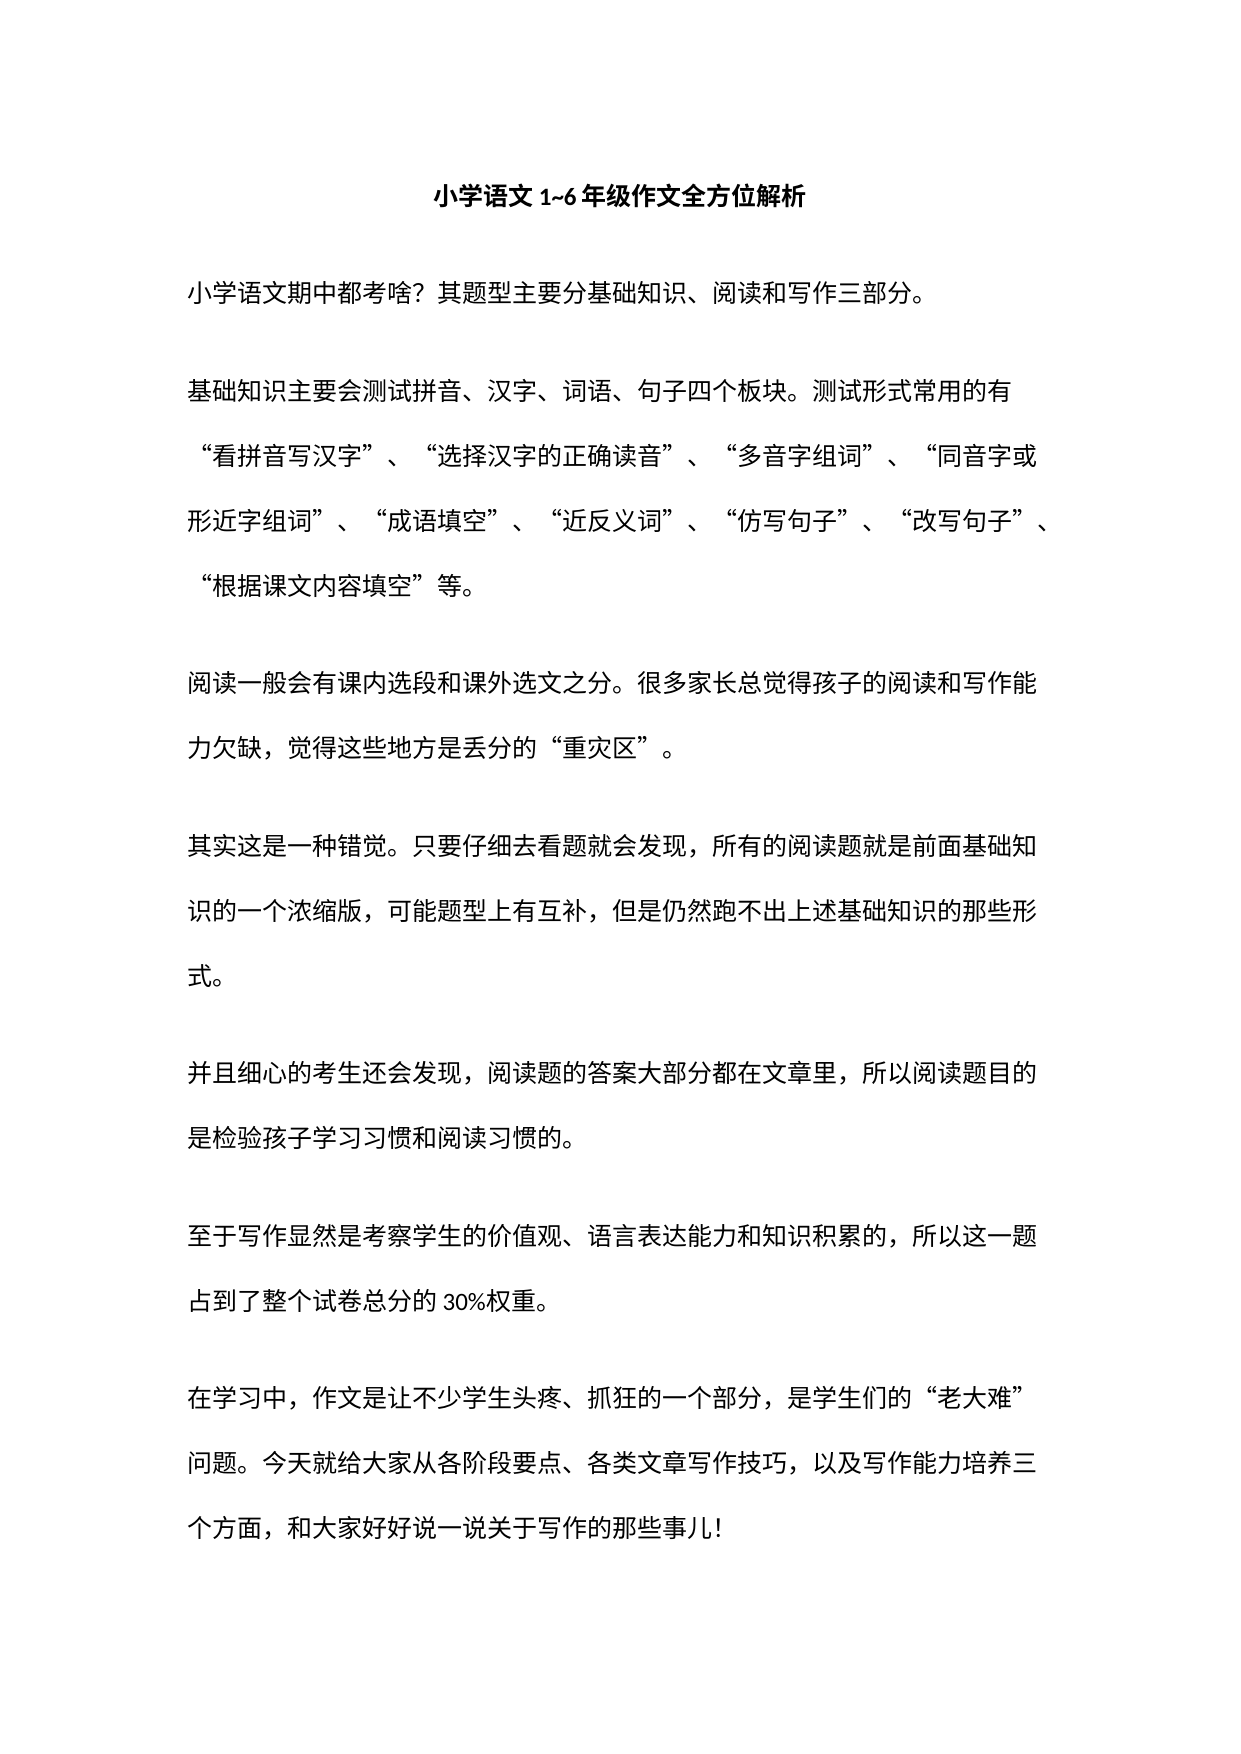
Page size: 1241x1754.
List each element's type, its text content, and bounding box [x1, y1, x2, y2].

text 小学语文期中都考啥？其题型主要分基础知识、阅读和写作三部分。 [187, 259, 1053, 324]
text 其实这是一种错觉。只要仔细去看题就会发现，所有的阅读题就是前面基础知识的一个浓缩版，可能题型上有互补，但是仍然跑不出上述基础知识的那些形式。 [187, 812, 1053, 1007]
text 在学习中，作文是让不少学生头疼、抓狂的一个部分，是学生们的“老大难”问题。今天就给大家从各阶段要点、各类文章写作技巧，以及写作能力培养三个方面，和大家好好说一说关于写作的那些事儿！ [187, 1364, 1053, 1559]
text 基础知识主要会测试拼音、汉字、词语、句子四个板块。测试形式常用的有“看拼音写汉字”、“选择汉字的正确读音”、“多音字组词”、“同音字或形近字组词”、“成语填空”、“近反义词”、“仿写句子”、“改写句子”、“根据课文内容填空”等。 [187, 357, 1053, 617]
text 并且细心的考生还会发现，阅读题的答案大部分都在文章里，所以阅读题目的是检验孩子学习习惯和阅读习惯的。 [187, 1039, 1053, 1169]
text 阅读一般会有课内选段和课外选文之分。很多家长总觉得孩子的阅读和写作能力欠缺，觉得这些地方是丢分的“重灾区”。 [187, 649, 1053, 779]
text 小学语文1~6年级作文全方位解析 [187, 162, 1053, 227]
text 至于写作显然是考察学生的价值观、语言表达能力和知识积累的，所以这一题占到了整个试卷总分的30%权重。 [187, 1202, 1053, 1332]
